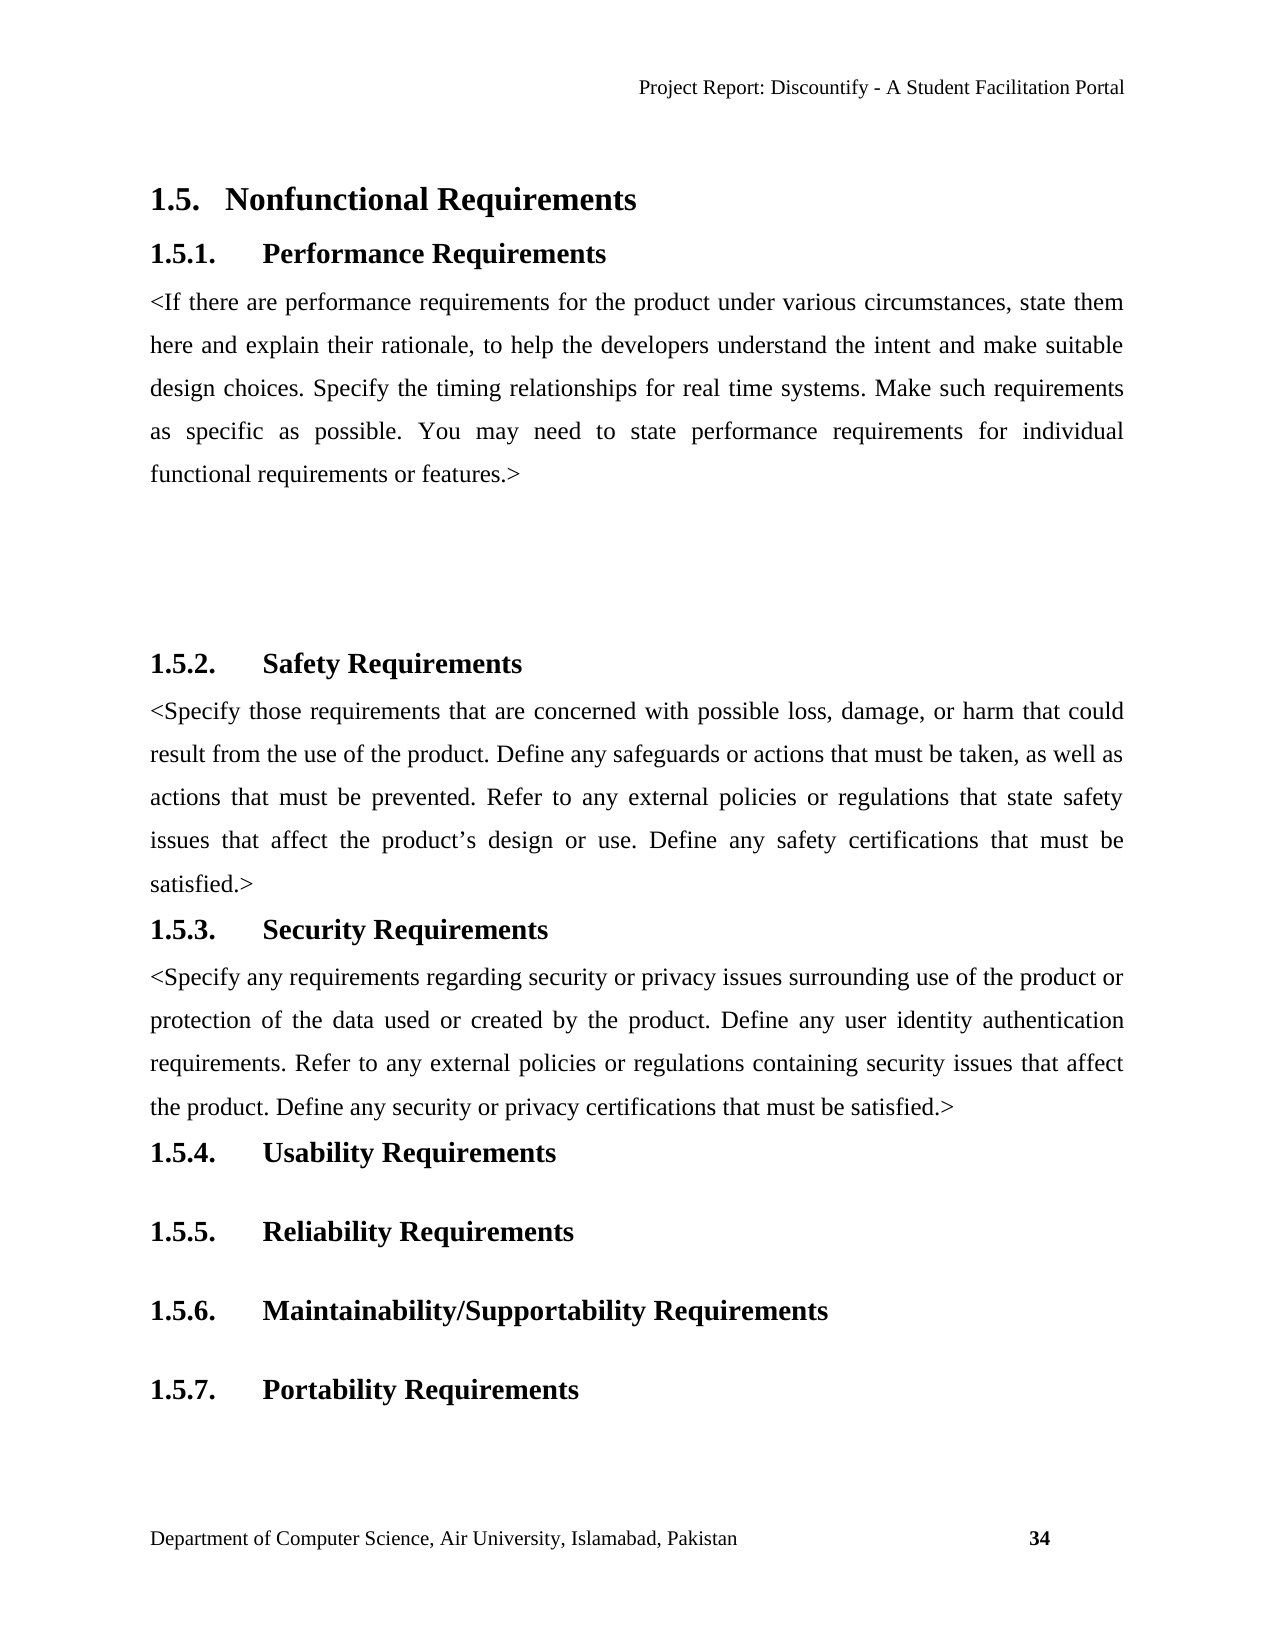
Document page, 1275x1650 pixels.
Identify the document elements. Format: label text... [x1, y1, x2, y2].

subtitle Nonfunctional Requirements [150, 179, 1125, 217]
subtitle Reliability Requirements [150, 1214, 1125, 1247]
text <Specify any requirements regarding security or privacy issues surrounding use of the product or protection of the data used or created by the product. Define any user identity authentication requirements. Refer to any external policies or regulations containing security issues that affect the product. Define any security or privacy certifications that must be satisfied.> [150, 962, 1125, 1120]
subtitle Maintainability/Supportability Requirements [150, 1293, 1125, 1326]
text <If there are performance requirements for the product under various circumstances, state them here and explain their rationale, to help the developers understand the intent and make suitable design choices. Specify the timing relationships for real time systems. Make such requirements as specific as possible. You may need to state performance requirements for individual functional requirements or features.> [150, 287, 1125, 488]
subtitle Portability Requirements [150, 1372, 1125, 1405]
subtitle Performance Requirements [150, 236, 1125, 270]
subtitle Safety Requirements [150, 646, 1125, 679]
text <Specify those requirements that are concerned with possible loss, damage, or harm that could result from the use of the product. Define any safeguards or actions that must be taken, as well as actions that must be prevented. Refer to any external policies or regulations that state safety issues that affect the product’s design or use. Define any safety certifications that must be satisfied.> [150, 696, 1125, 897]
subtitle Usability Requirements [150, 1135, 1125, 1168]
subtitle Security Requirements [150, 912, 1125, 945]
